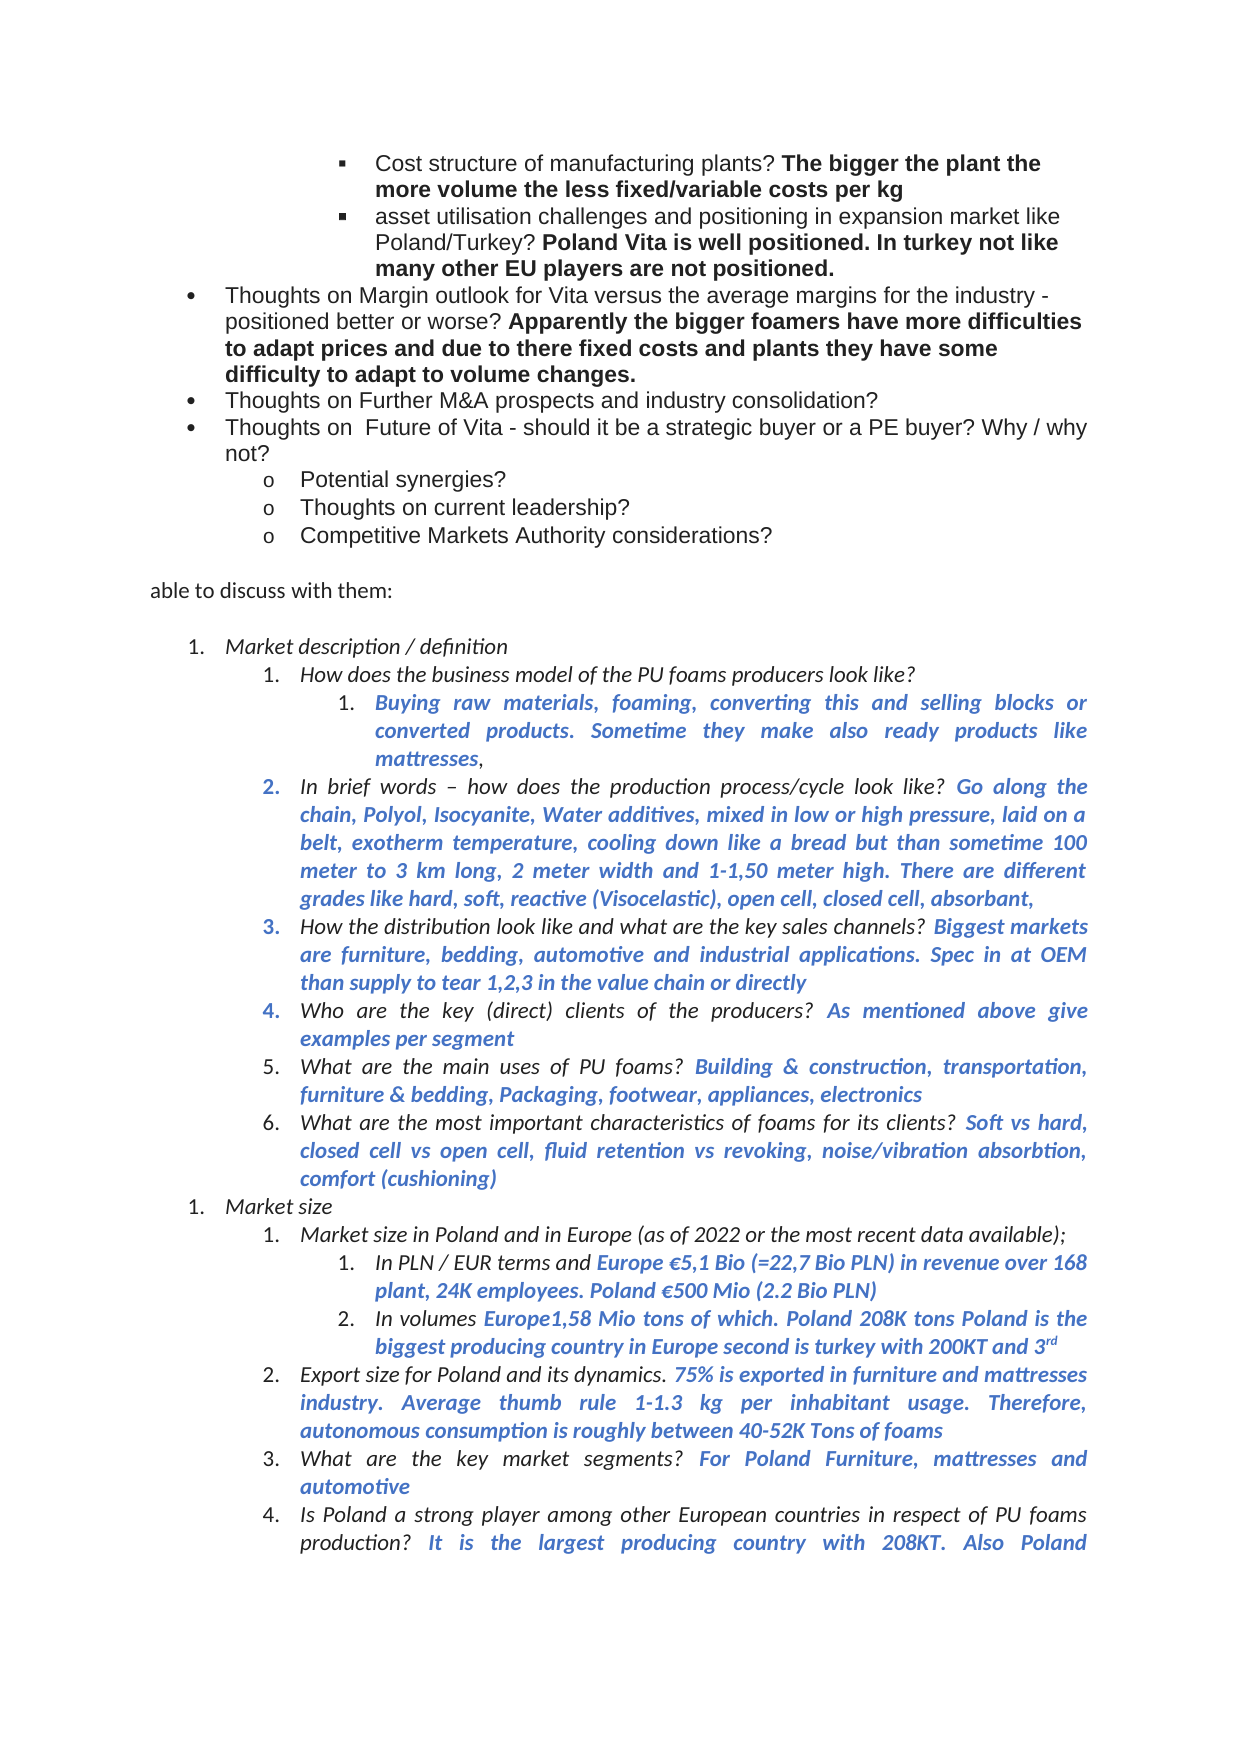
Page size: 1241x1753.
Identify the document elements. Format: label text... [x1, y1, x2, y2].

list Thoughts on current leadership? [262, 494, 1090, 522]
list Cost structure of manufacturing plants? The bigger the plant the more volume the less fixed/variable costs per kg [337, 150, 1090, 203]
list Thoughts on Further M&A prospects and industry consolidation? [187, 387, 1090, 413]
list Buying raw materials, foaming, converting this and selling blocks or converted products. Sometime they make also ready products like mattresses, [337, 688, 1090, 772]
text able to discuss with them: [150, 576, 1090, 604]
list Potential synergies? [262, 466, 1090, 494]
list asset utilisation challenges and positioning in expansion market like Poland/Turkey? Poland Vita is well positioned. In turkey not like many other EU players are not positioned. [337, 203, 1090, 282]
list Competitive Markets Authority considerations? [262, 522, 1090, 549]
list In brief words – how does the production process/cycle look like? Go along the chain, Polyol, Isocyanite, Water additives, mixed in low or high pressure, laid on a belt, exotherm temperature, cooling down like a bread but than sometime 100 meter to 3 km long, 2 meter width and 1-1,50 meter high. There are different grades like hard, soft, reactive (Visocelastic), open cell, closed cell, absorbant, [262, 772, 1090, 912]
list Export size for Poland and its dynamics. 75% is exported in furniture and mattresses industry. Average thumb rule 1-1.3 kg per inhabitant usage. Therefore, autonomous consumption is roughly between 40-52K Tons of foams [262, 1360, 1090, 1444]
list In volumes Europe1,58 Mio tons of which. Poland 208K tons Poland is the biggest producing country in Europe second is turkey with 200KT and 3rd [337, 1304, 1090, 1360]
list What are the key market segments? For Poland Furniture, mattresses and automotive [262, 1444, 1090, 1500]
list In PLN / EUR terms and Europe €5,1 Bio (=22,7 Bio PLN) in revenue over 168 plant, 24K employees. Poland €500 Mio (2.2 Bio PLN) [337, 1248, 1090, 1304]
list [262, 1500, 1090, 1556]
list What are the main uses of PU foams? Building & construction, transportation, furniture & bedding, Packaging, footwear, appliances, electronics [262, 1052, 1090, 1108]
list What are the most important characteristics of foams for its clients? Soft vs hard, closed cell vs open cell, fluid retention vs revoking, noise/vibration absorbtion, comfort (cushioning) [262, 1108, 1090, 1192]
list Thoughts on Margin outlook for Vita versus the average margins for the industry - positioned better or worse? Apparently the bigger foamers have more difficulties to adapt prices and due to there fixed costs and plants they have some difficulty to adapt to volume changes. [187, 282, 1090, 387]
list How the distribution look like and what are the key sales channels? Biggest markets are furniture, bedding, automotive and industrial applications. Spec in at OEM than supply to tear 1,2,3 in the value chain or directly [262, 912, 1090, 996]
list Who are the key (direct) clients of the producers? As mentioned above give examples per segment [262, 996, 1090, 1052]
list Market size in Poland and in Europe (as of 2022 or the most recent data available); [262, 1220, 1090, 1248]
list How does the business model of the PU foams producers look like? [262, 660, 1090, 688]
list Market description / definition [187, 632, 1090, 660]
list Market size [187, 1192, 1090, 1220]
list Thoughts on Future of Vita - should it be a strategic buyer or a PE buyer? Why / why not? [187, 413, 1090, 466]
